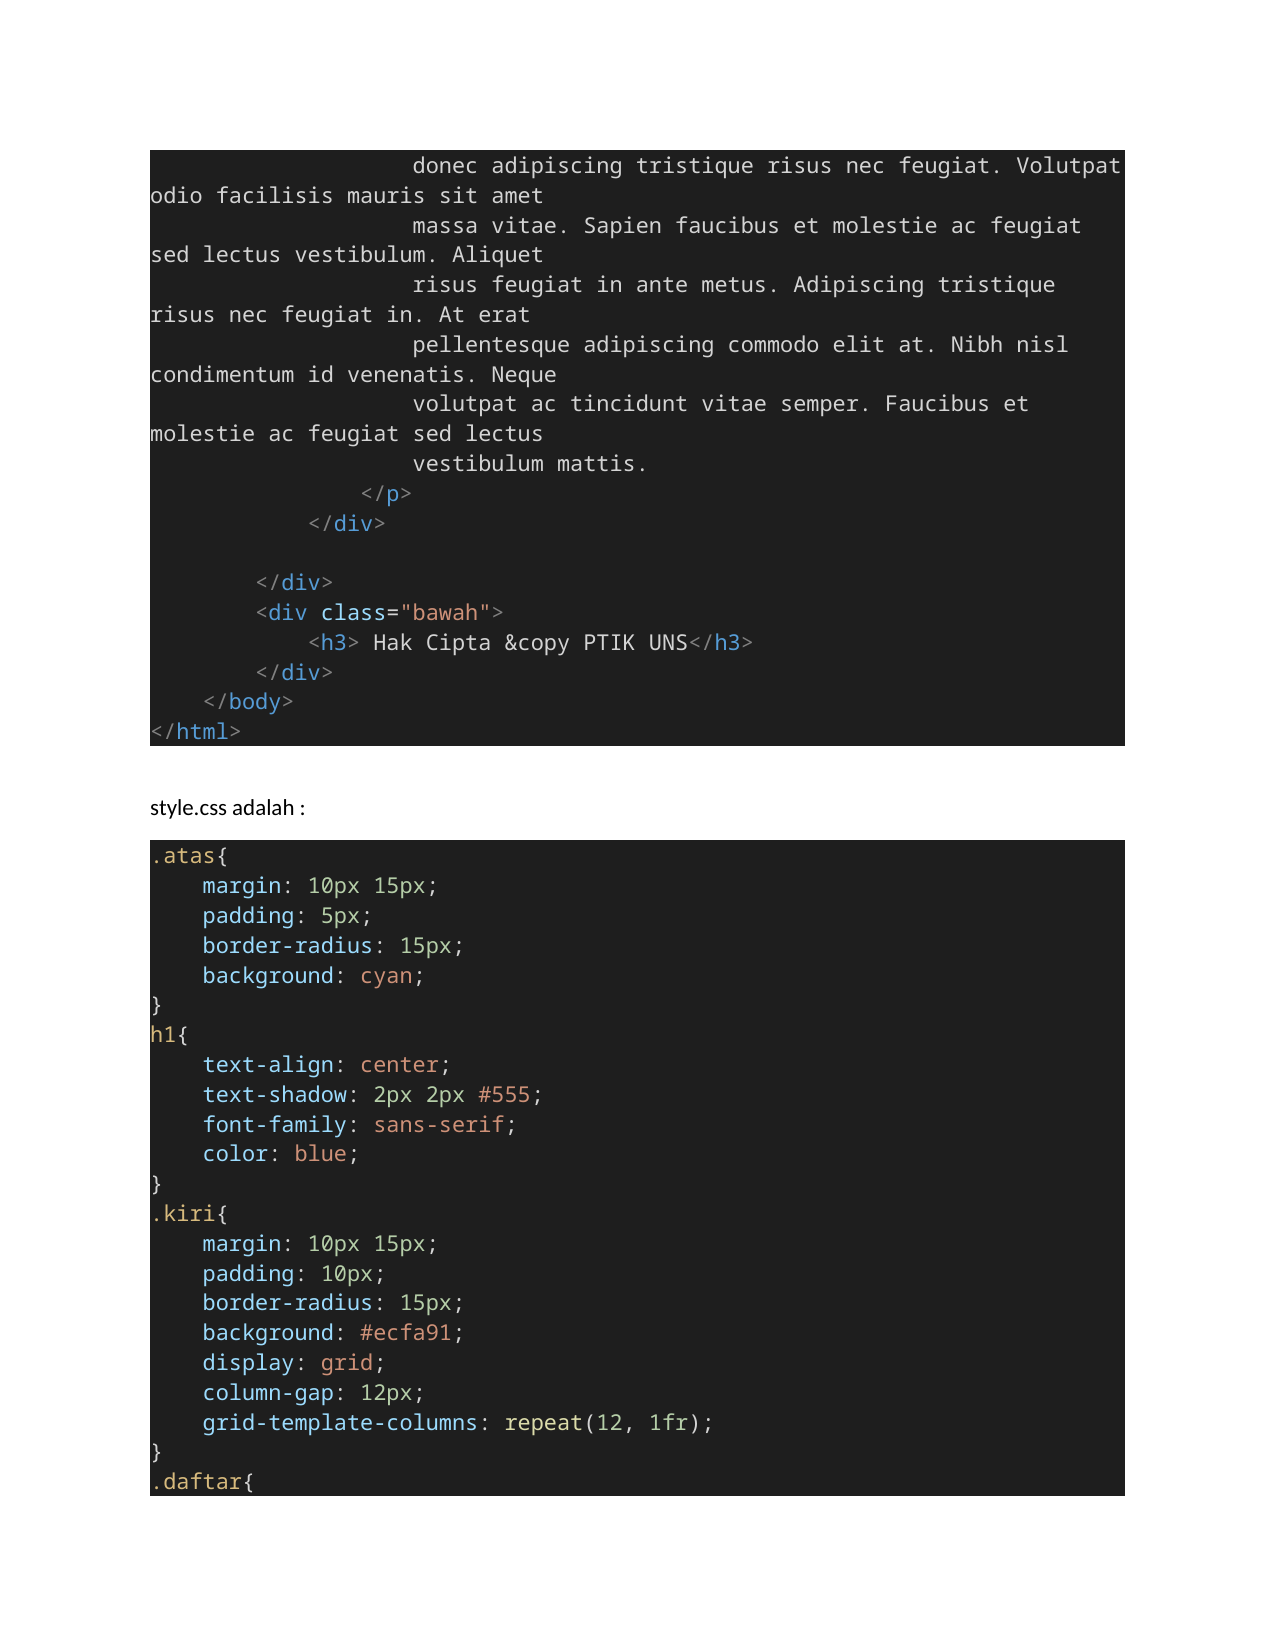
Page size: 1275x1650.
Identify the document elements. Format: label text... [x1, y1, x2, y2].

text vestibulum mattis. [150, 448, 1125, 478]
text grid-template-columns: repeat(12, 1fr); [150, 1406, 1125, 1436]
text </div> [150, 507, 1125, 537]
text } [150, 1168, 1125, 1198]
text </div> [150, 567, 1125, 597]
text massa vitae. Sapien faucibus et molestie ac feugiat sed lectus vestibulum. Aliquet [150, 209, 1125, 269]
text text-shadow: 2px 2px #555; [150, 1079, 1125, 1108]
text <div class="bawah"> [150, 597, 1125, 627]
text display: grid; [150, 1347, 1125, 1377]
text padding: 10px; [150, 1257, 1125, 1287]
text donec adipiscing tristique risus nec feugiat. Volutpat odio facilisis mauris sit amet [150, 150, 1125, 209]
text .daftar{ [150, 1466, 1125, 1496]
text } [150, 989, 1125, 1019]
text <h3> Hak Cipta &copy PTIK UNS</h3> [150, 627, 1125, 656]
text margin: 10px 15px; [150, 870, 1125, 900]
text risus feugiat in ante metus. Adipiscing tristique risus nec feugiat in. At erat [150, 269, 1125, 329]
text column-gap: 12px; [150, 1377, 1125, 1406]
text background: cyan; [150, 959, 1125, 989]
text pellentesque adipiscing commodo elit at. Nibh nisl condimentum id venenatis. Neque [150, 329, 1125, 388]
text color: blue; [150, 1138, 1125, 1168]
text .kiri{ [150, 1198, 1125, 1228]
text </p> [150, 478, 1125, 507]
text </body> [150, 686, 1125, 716]
text </html> [150, 716, 1125, 746]
text .atas{ [150, 840, 1125, 870]
text border-radius: 15px; [150, 930, 1125, 959]
text margin: 10px 15px; [150, 1228, 1125, 1257]
text padding: 5px; [150, 900, 1125, 930]
text style.css adalah : [150, 793, 1125, 822]
text text-align: center; [150, 1049, 1125, 1079]
text </div> [150, 656, 1125, 686]
text background: #ecfa91; [150, 1317, 1125, 1347]
text border-radius: 15px; [150, 1287, 1125, 1317]
text } [150, 1436, 1125, 1466]
text volutpat ac tincidunt vitae semper. Faucibus et molestie ac feugiat sed lectus [150, 388, 1125, 448]
text font-family: sans-serif; [150, 1108, 1125, 1138]
text h1{ [150, 1019, 1125, 1049]
